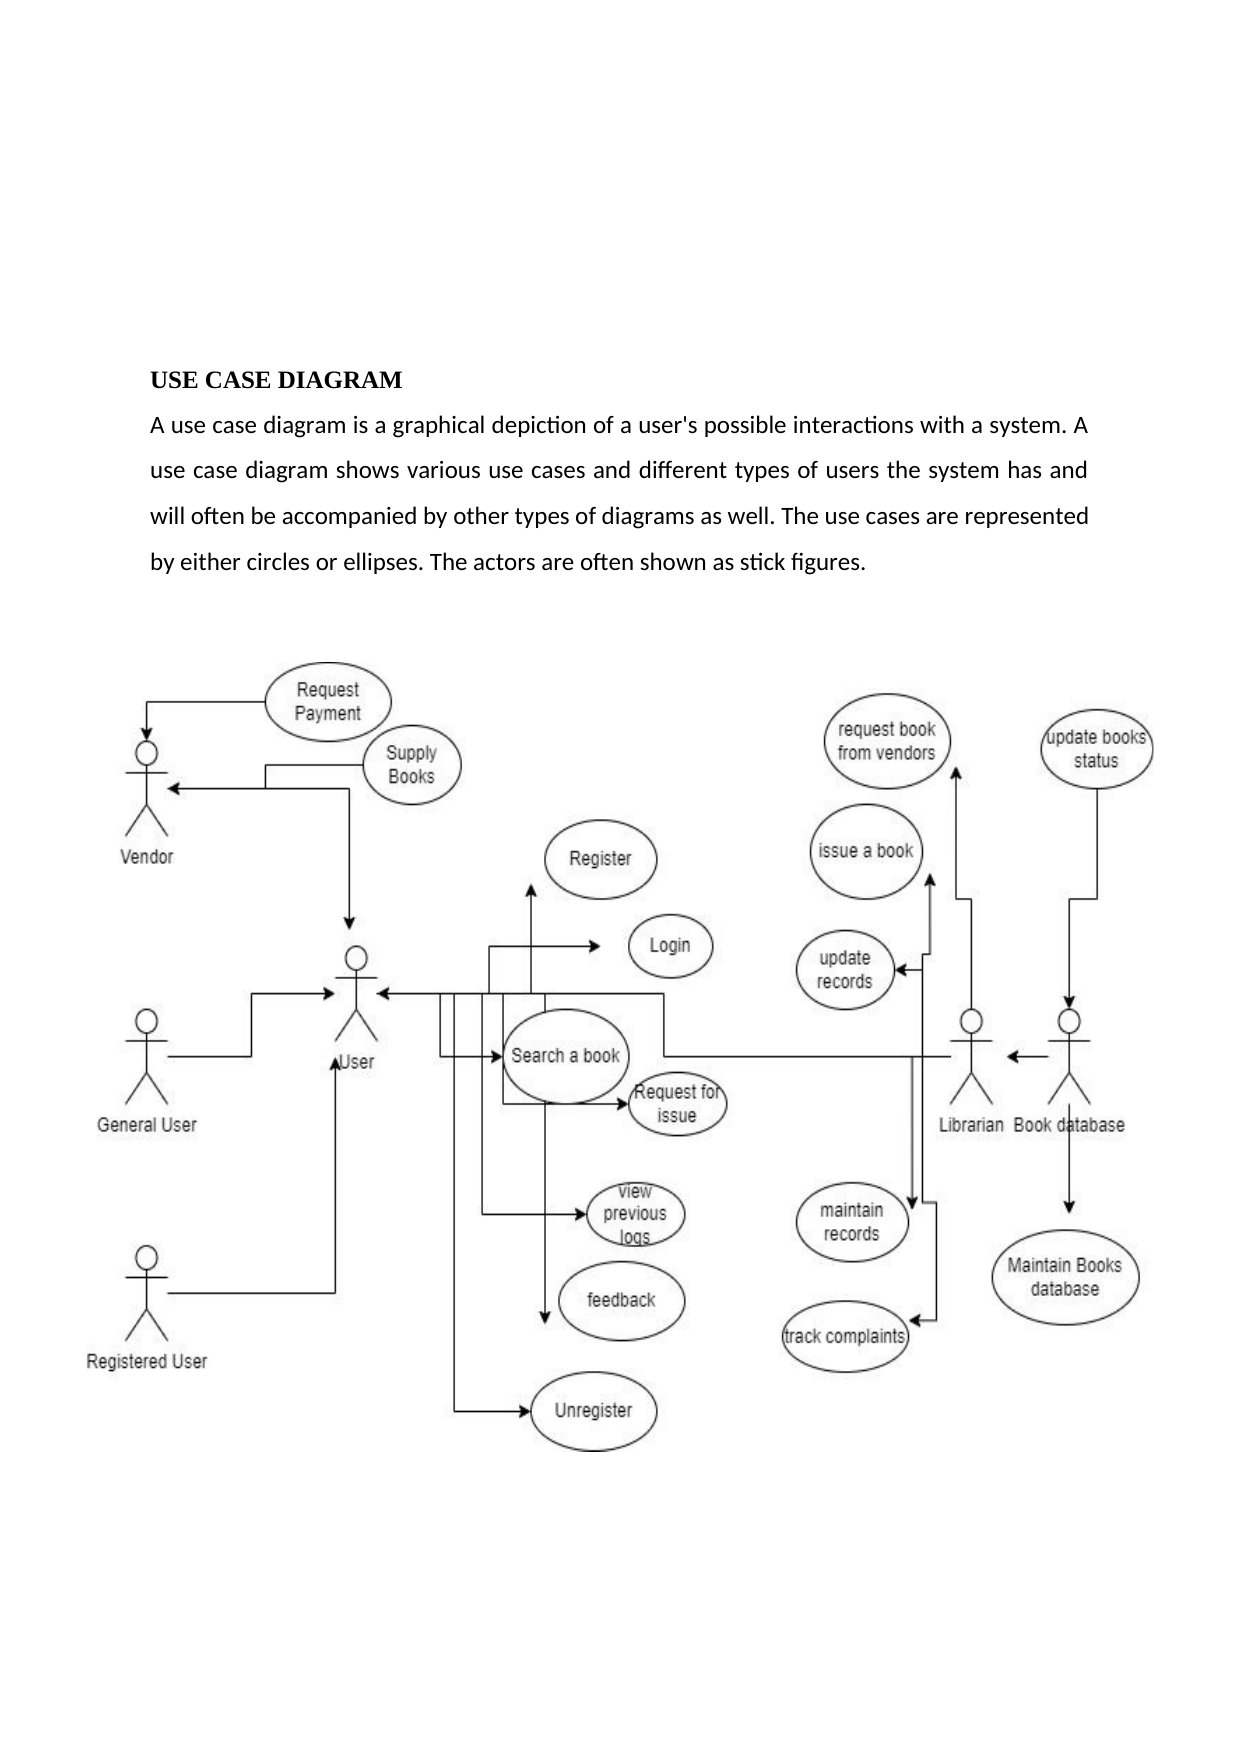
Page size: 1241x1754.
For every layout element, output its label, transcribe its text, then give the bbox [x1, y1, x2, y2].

text USE CASE DIAGRAM [150, 366, 1090, 394]
text A use case diagram is a graphical depiction of a user's possible interactions with a system. A use case diagram shows various use cases and different types of users the system has and will often be accompanied by other types of diagrams as well. The use cases are represented by either circles or ellipses. The actors are often shown as stick figures. [150, 409, 1090, 576]
picture [86, 662, 1154, 1452]
